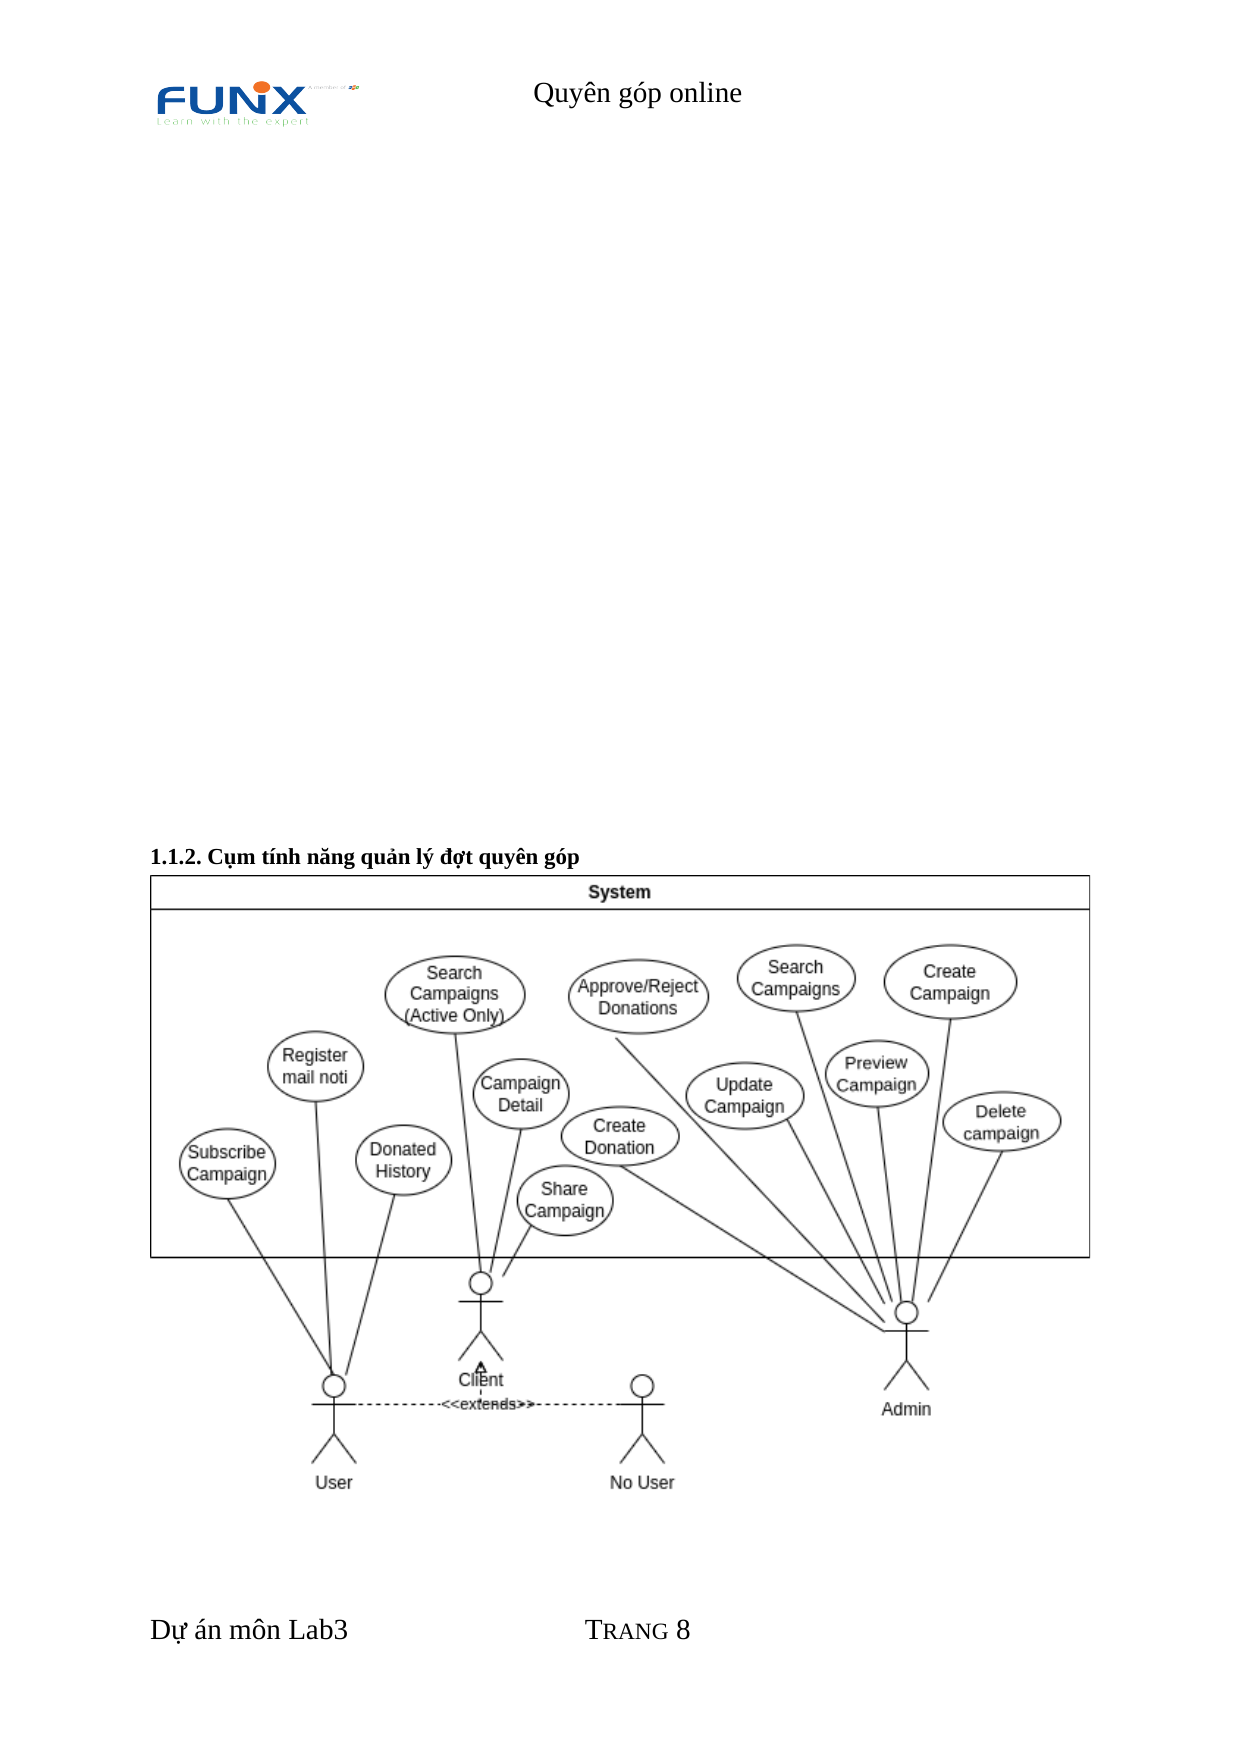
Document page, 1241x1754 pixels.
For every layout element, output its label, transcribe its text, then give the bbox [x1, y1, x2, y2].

subtitle 1.1.2. Cụm tính năng quản lý đợt quyên góp [150, 843, 1090, 869]
picture [150, 875, 1091, 1495]
picture [150, 75, 365, 132]
